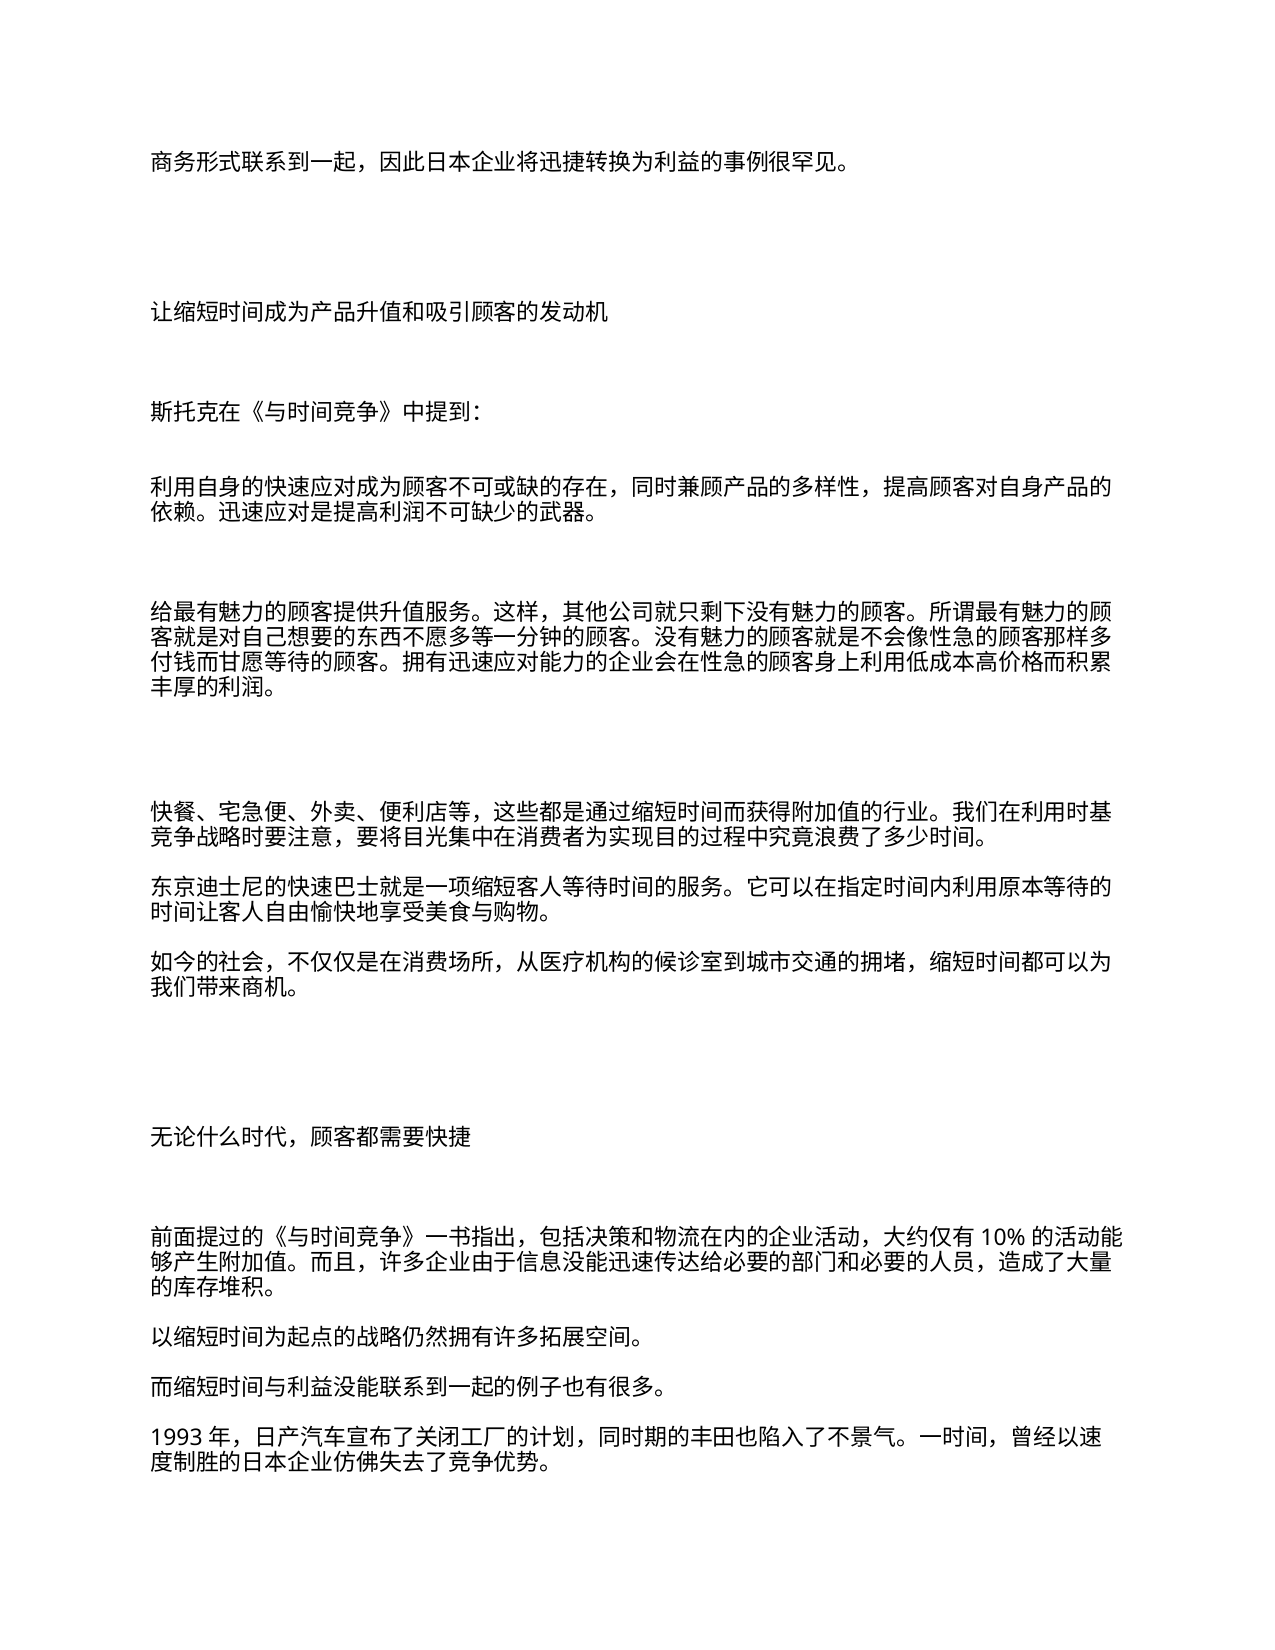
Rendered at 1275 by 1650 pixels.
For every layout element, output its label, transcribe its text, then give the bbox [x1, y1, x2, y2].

text 前面提过的《与时间竞争》一书指出，包括决策和物流在内的企业活动，大约仅有 10% 的活动能够产生附加值。而且，许多企业由于信息没能迅速传达给必要的部门和必要的人员，造成了大量的库存堆积。 [150, 1225, 1125, 1300]
text 斯托克在《与时间竞争》中提到： [150, 400, 1125, 425]
text 而缩短时间与利益没能联系到一起的例子也有很多。 [150, 1375, 1125, 1400]
text 让缩短时间成为产品升值和吸引顾客的发动机 [150, 300, 1125, 325]
text 东京迪士尼的快速巴士就是一项缩短客人等待时间的服务。它可以在指定时间内利用原本等待的时间让客人自由愉快地享受美食与购物。 [150, 875, 1125, 925]
text 无论什么时代，顾客都需要快捷 [150, 1125, 1125, 1150]
text 给最有魅力的顾客提供升值服务。这样，其他公司就只剩下没有魅力的顾客。所谓最有魅力的顾客就是对自己想要的东西不愿多等一分钟的顾客。没有魅力的顾客就是不会像性急的顾客那样多付钱而甘愿等待的顾客。拥有迅速应对能力的企业会在性急的顾客身上利用低成本高价格而积累丰厚的利润。 [150, 600, 1125, 700]
text 如今的社会，不仅仅是在消费场所，从医疗机构的候诊室到城市交通的拥堵，缩短时间都可以为我们带来商机。 [150, 950, 1125, 1000]
text 利用自身的快速应对成为顾客不可或缺的存在，同时兼顾产品的多样性，提高顾客对自身产品的依赖。迅速应对是提高利润不可缺少的武器。 [150, 475, 1125, 525]
text 以缩短时间为起点的战略仍然拥有许多拓展空间。 [150, 1325, 1125, 1350]
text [150, 150, 1125, 175]
text 快餐、宅急便、外卖、便利店等，这些都是通过缩短时间而获得附加值的行业。我们在利用时基竞争战略时要注意，要将目光集中在消费者为实现目的过程中究竟浪费了多少时间。 [150, 800, 1125, 850]
text 1993 年，日产汽车宣布了关闭工厂的计划，同时期的丰田也陷入了不景气。一时间，曾经以速度制胜的日本企业仿佛失去了竞争优势。 [150, 1425, 1125, 1475]
